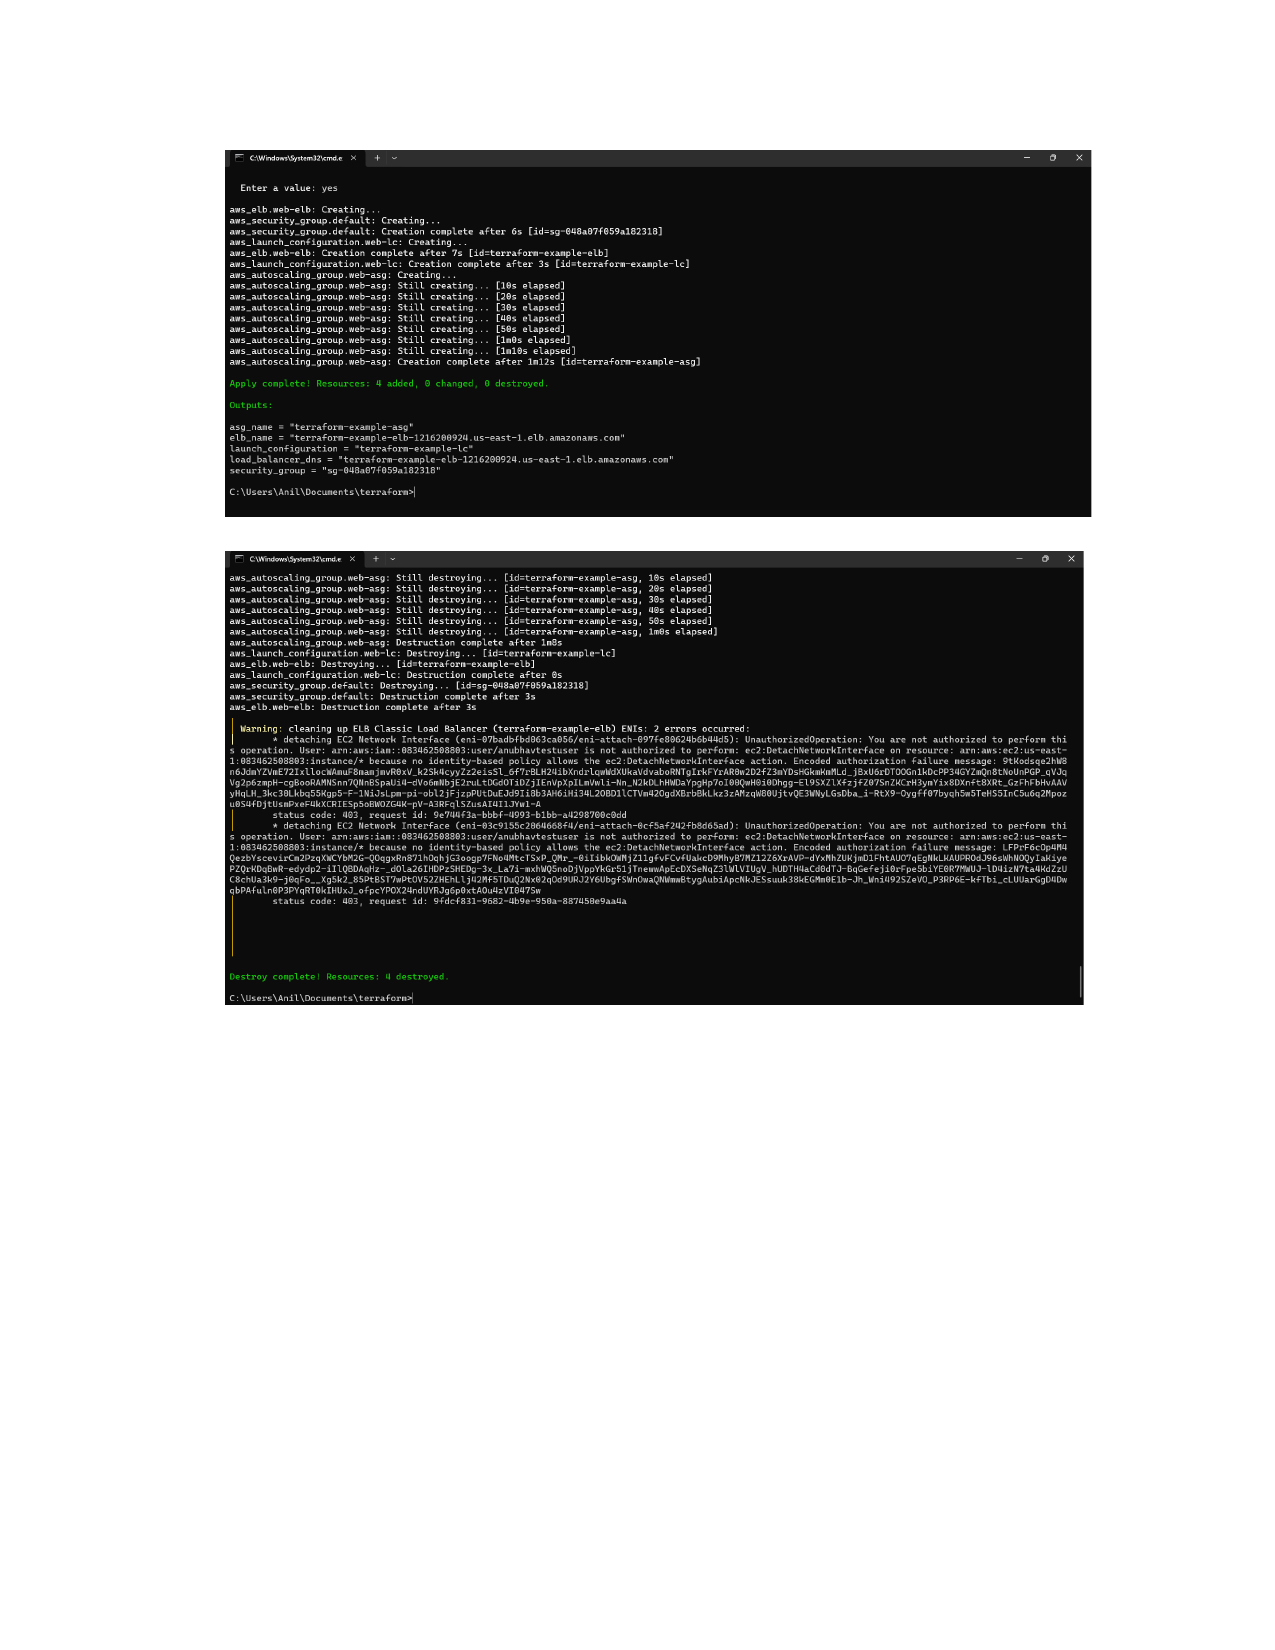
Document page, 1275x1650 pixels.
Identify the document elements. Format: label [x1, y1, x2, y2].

picture [225, 150, 1092, 517]
picture [225, 551, 1084, 1005]
list [187, 150, 1125, 1004]
